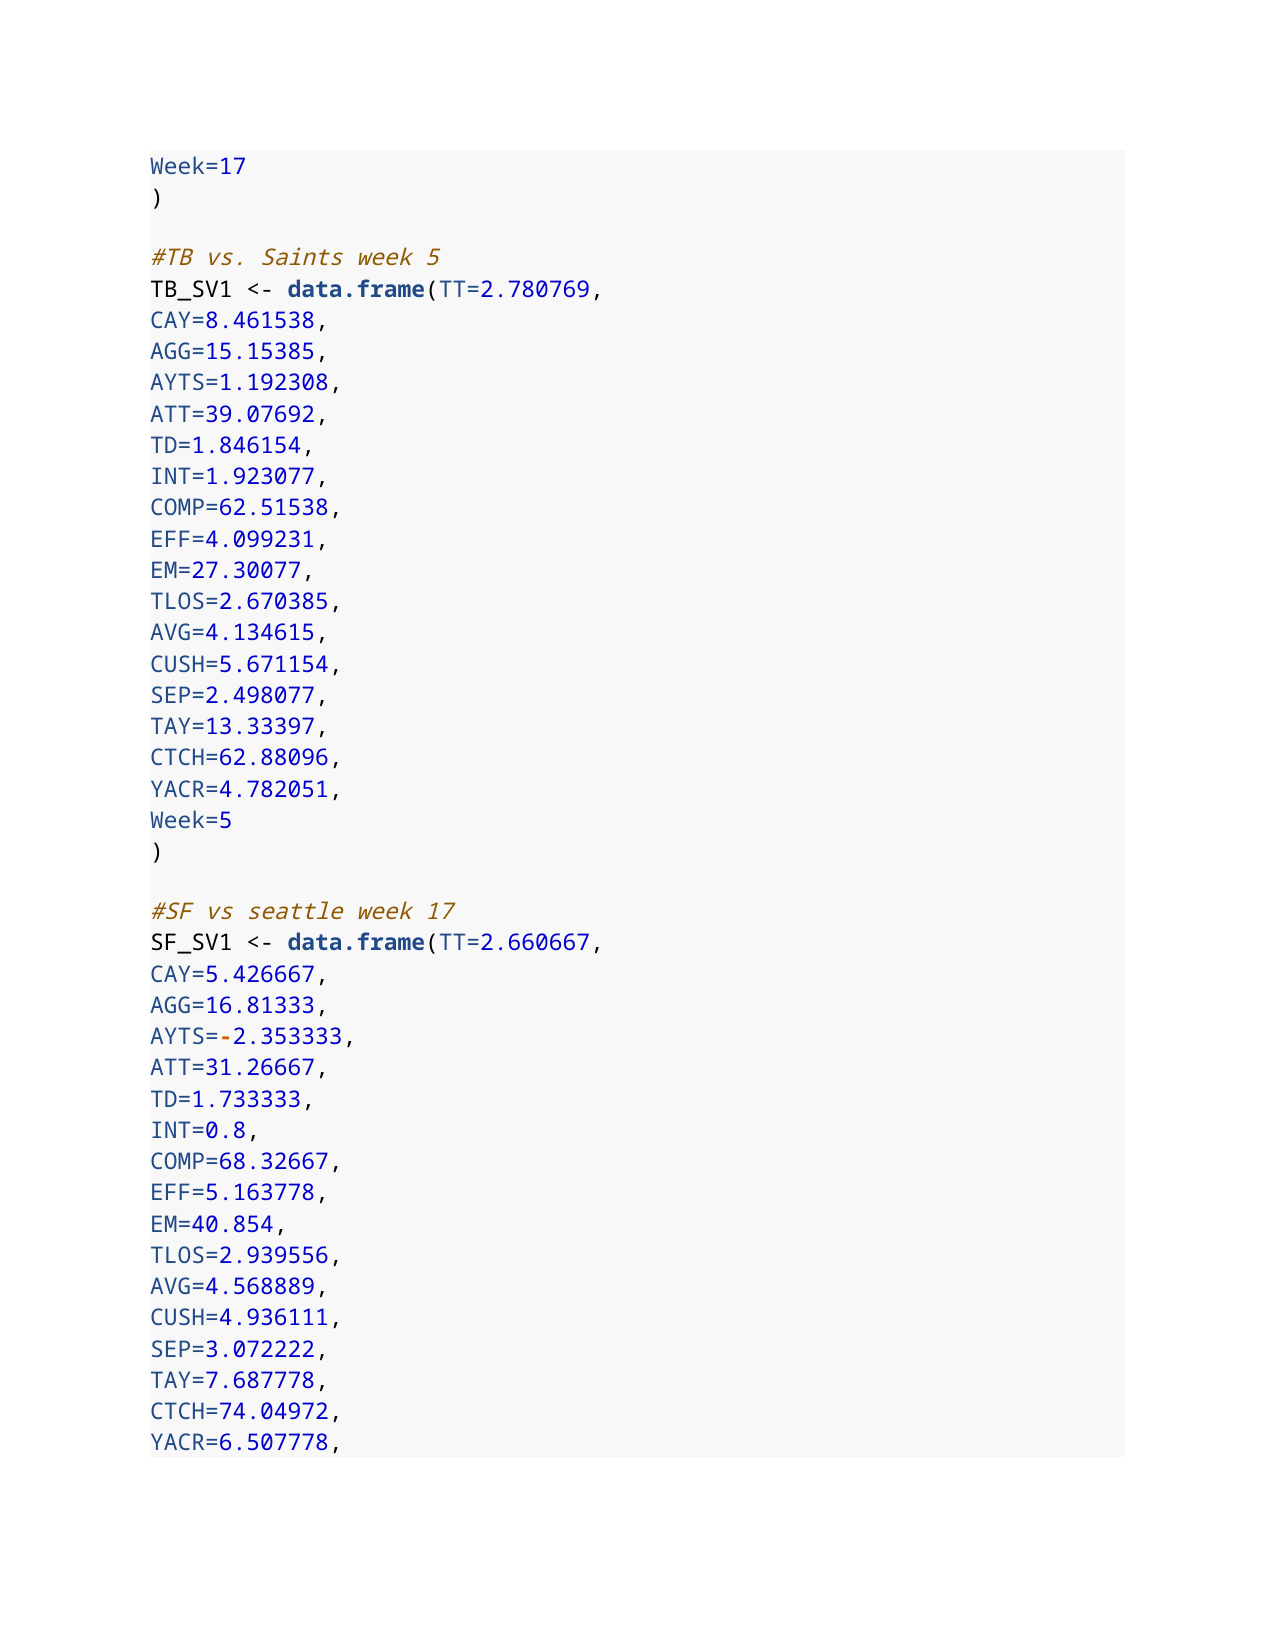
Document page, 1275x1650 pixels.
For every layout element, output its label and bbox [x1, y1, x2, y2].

text [150, 150, 1125, 1457]
